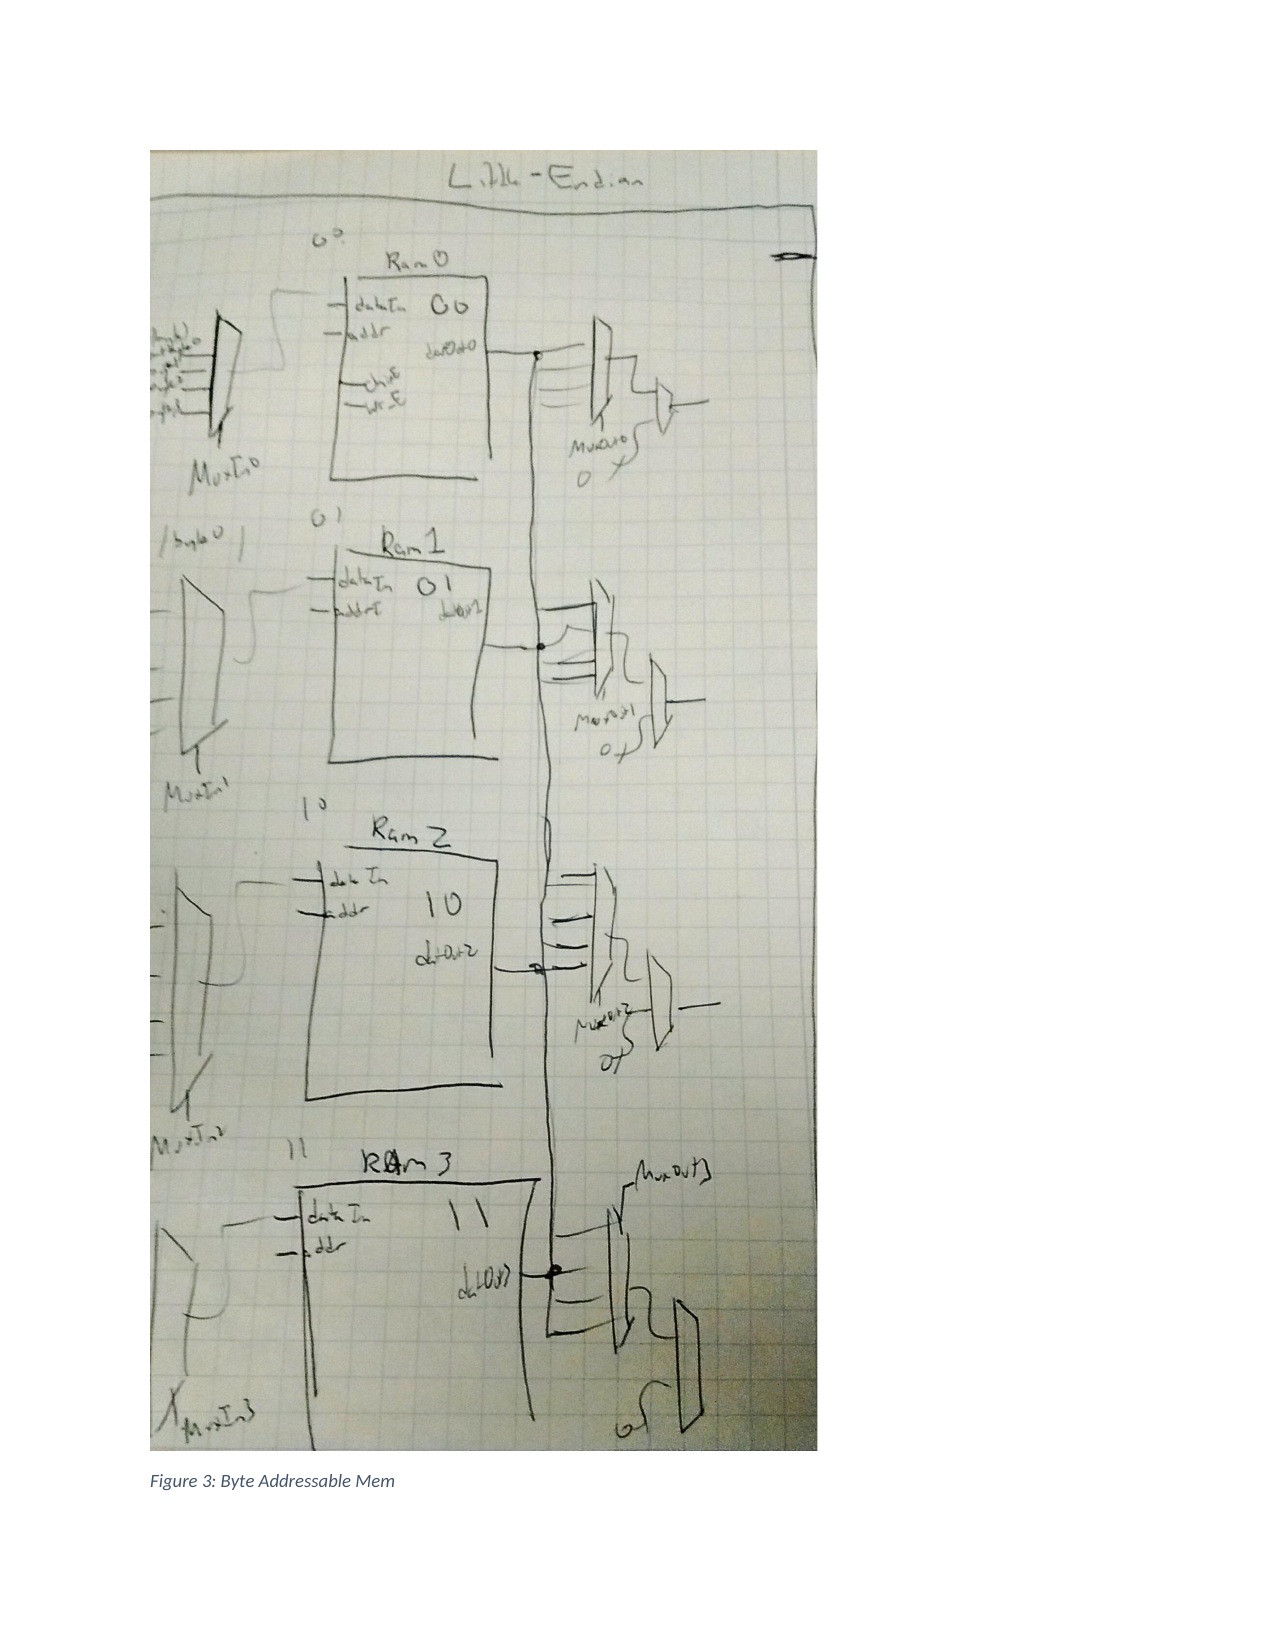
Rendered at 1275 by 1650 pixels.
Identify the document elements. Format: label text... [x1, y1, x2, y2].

picture [150, 150, 818, 1451]
text Figure : Byte Addressable Mem [150, 1470, 1125, 1493]
